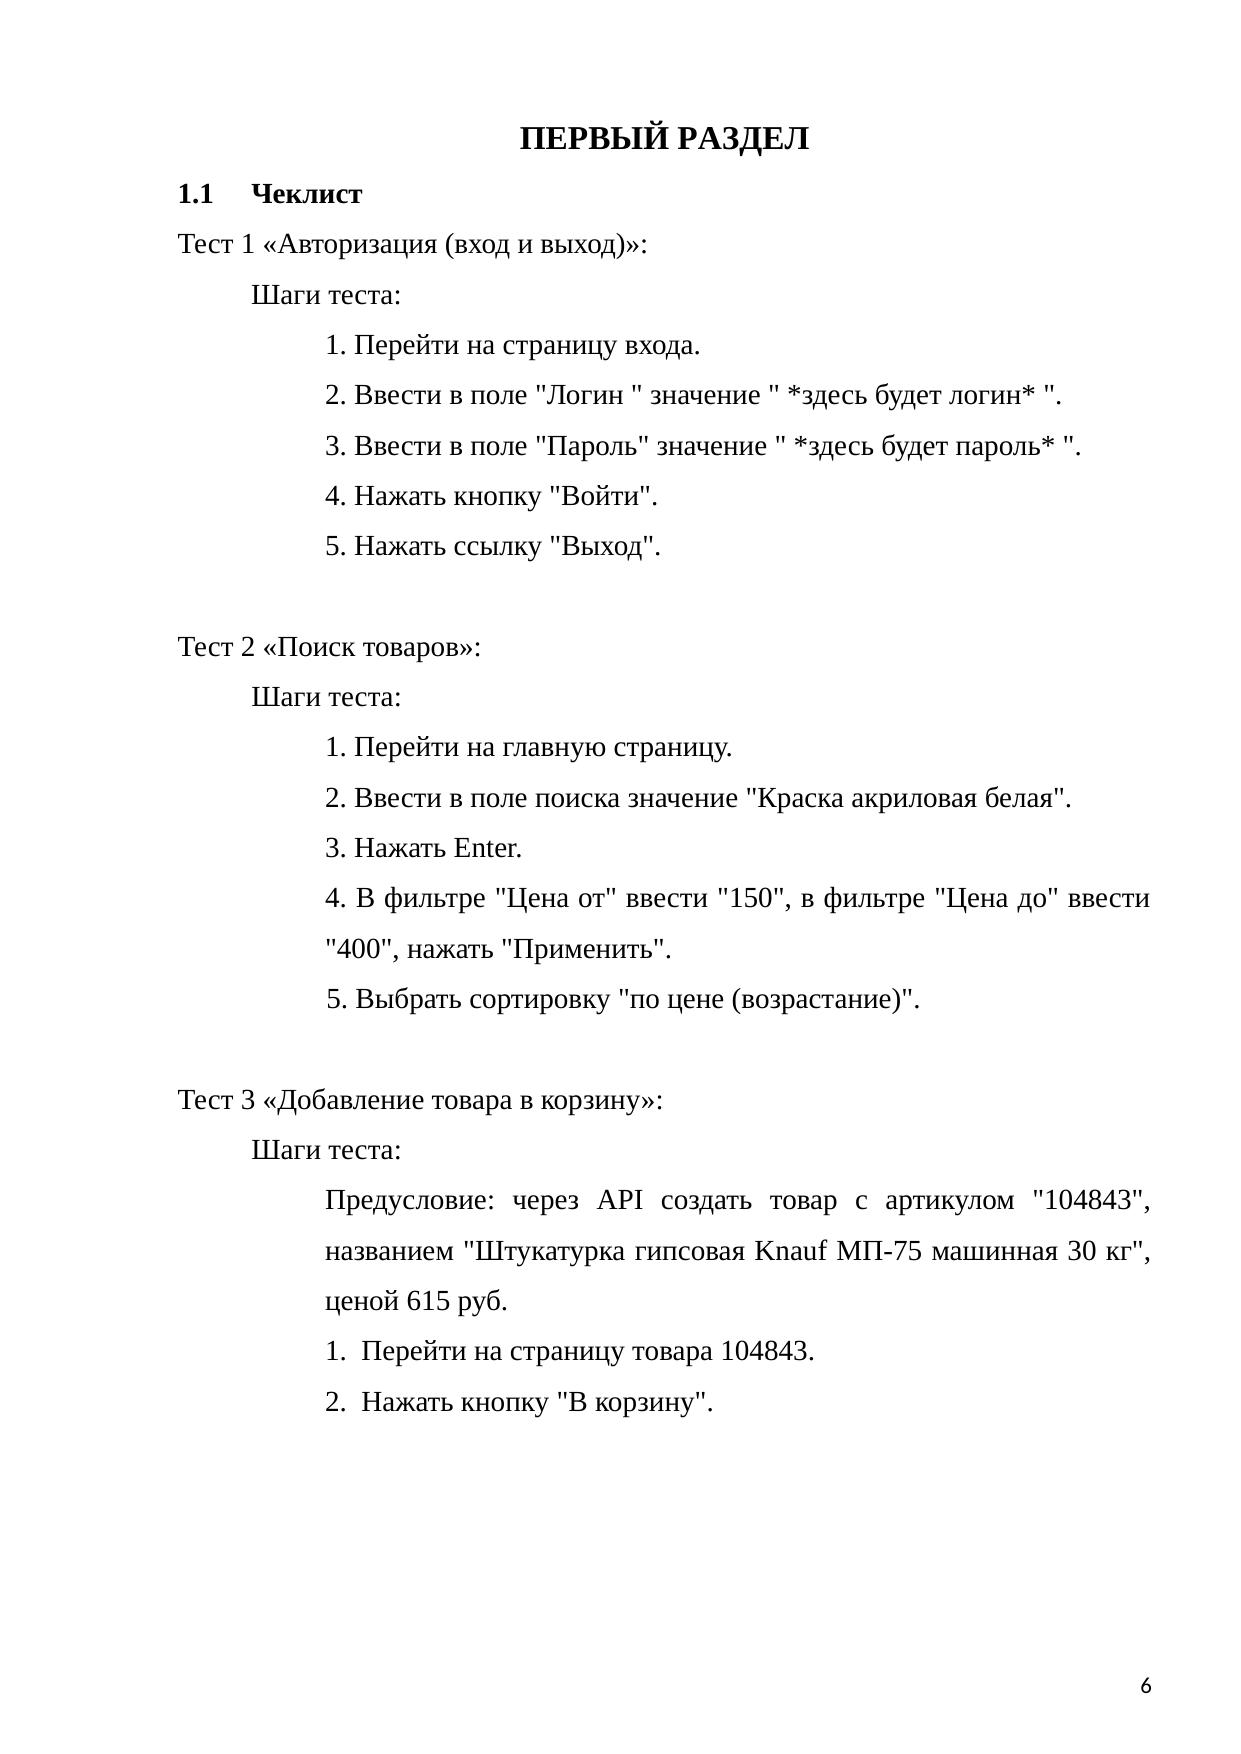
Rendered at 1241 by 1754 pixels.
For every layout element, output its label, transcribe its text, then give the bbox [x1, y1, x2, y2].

text 3. Ввести в поле "Пароль" значение " *здесь будет пароль* ". [251, 428, 1152, 461]
text Шаги теста: [177, 1132, 1152, 1166]
text Первый раздел [177, 118, 1152, 156]
text Шаги теста: [177, 679, 1152, 713]
text 1. Перейти на страницу входа. [251, 327, 1152, 361]
text 2. Ввести в поле "Логин " значение " *здесь будет логин* ". [251, 377, 1152, 411]
text Предусловие: через API создать товар с артикулом "104843", названием "Штукатурка гипсовая Knauf МП-75 машинная 30 кг", ценой 615 руб. [325, 1182, 1152, 1317]
text 3. Нажать Enter. [288, 830, 1152, 864]
text 5. Нажать ссылку "Выход". [251, 528, 1152, 562]
list Чеклист [177, 176, 1152, 210]
text Тест 3 «Добавление товара в корзину»: [177, 1082, 1152, 1115]
text 2. Нажать кнопку "В корзину". [251, 1384, 1152, 1417]
text 4. Нажать кнопку "Войти". [251, 478, 1152, 512]
text 1. Перейти на страницу товара 104843. [251, 1333, 1152, 1367]
text Тест 1 «Авторизация (вход и выход)»: [177, 226, 1152, 260]
text Тест 2 «Поиск товаров»: [177, 629, 1152, 662]
text 4. В фильтре "Цена от" ввести "150", в фильтре "Цена до" ввести "400", нажать "Применить". [325, 881, 1152, 964]
text Шаги теста: [177, 277, 1152, 310]
text 5. Выбрать сортировку "по цене (возрастание)". [252, 981, 1152, 1015]
text 1. Перейти на главную страницу. [251, 729, 1152, 763]
text 2. Ввести в поле поиска значение "Краска акриловая белая". [252, 780, 1152, 813]
